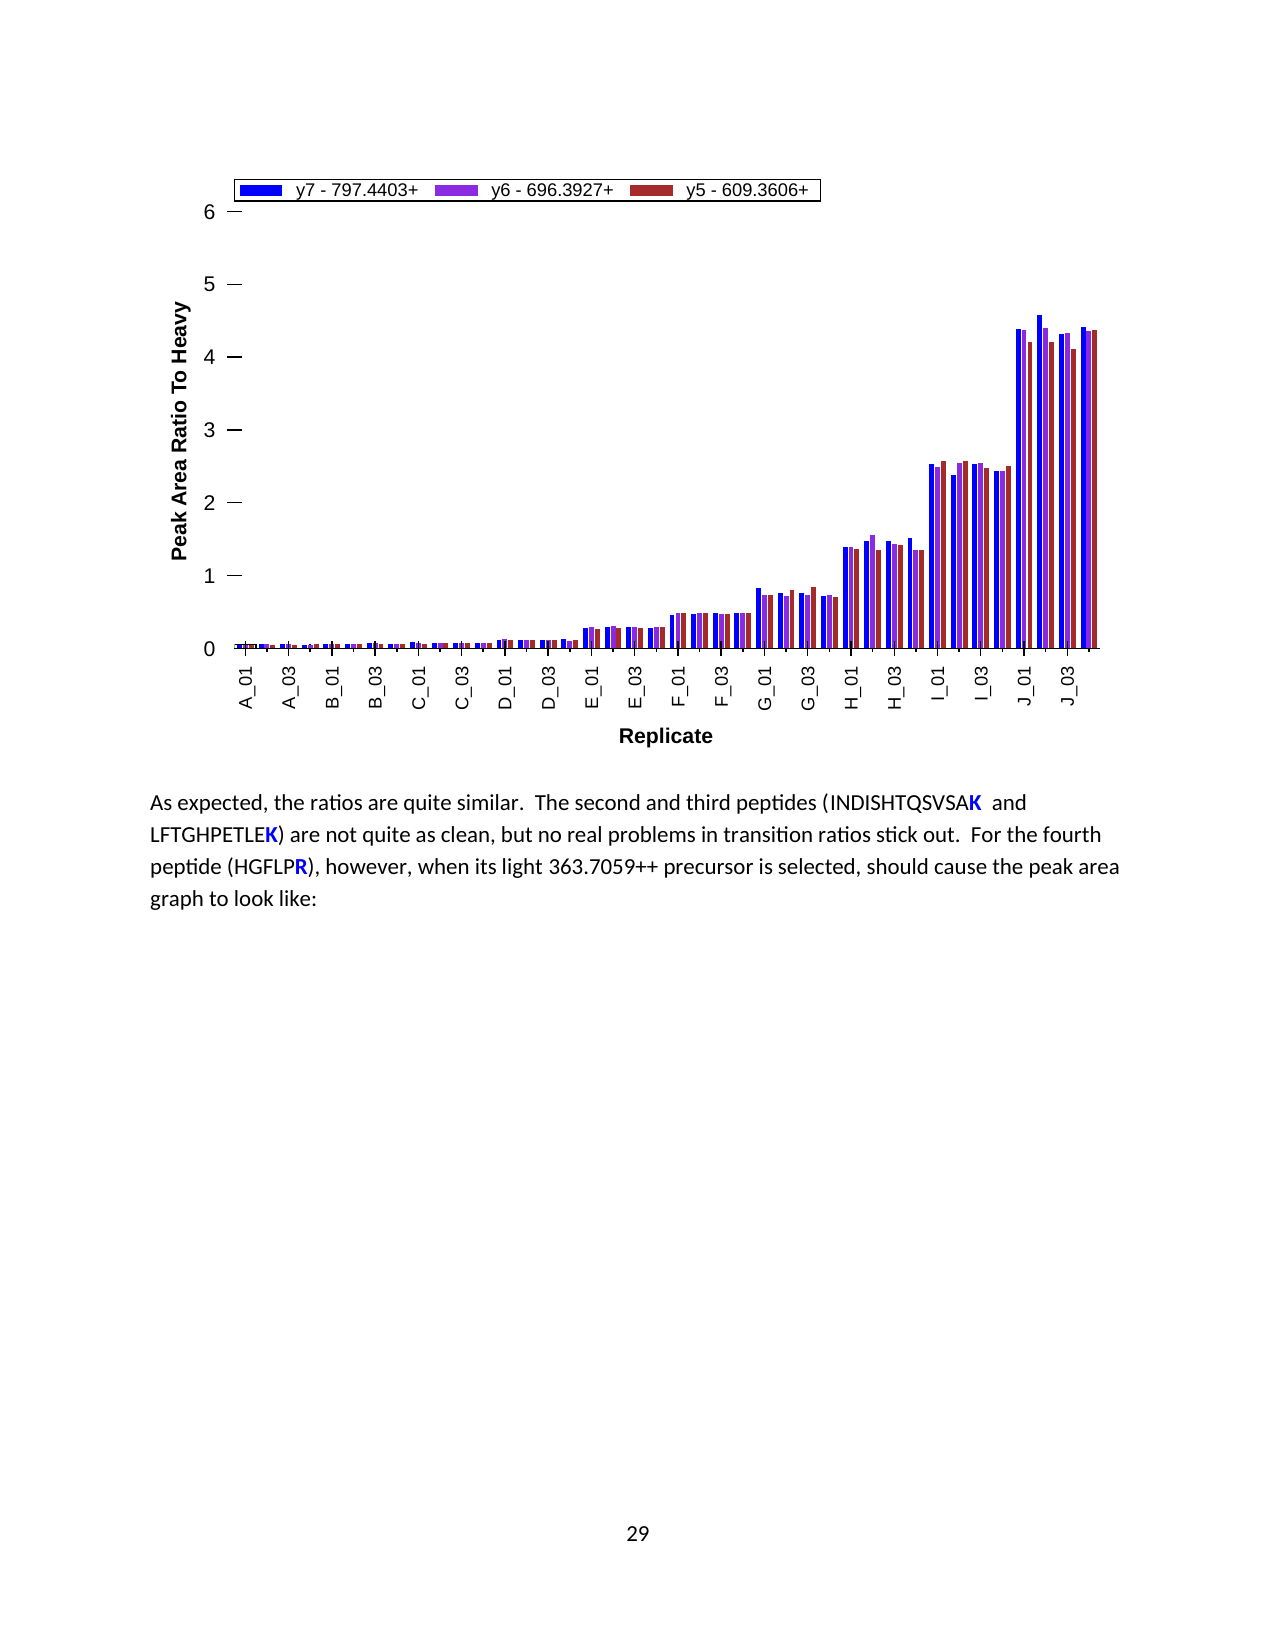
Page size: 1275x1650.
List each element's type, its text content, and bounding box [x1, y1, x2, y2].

text As expected, the ratios are quite similar. The second and third peptides (INDISHTQSVSAK and LFTGHPETLEK) are not quite as clean, but no real problems in transition ratios stick out. For the fourth peptide (HGFLPR), however, when its light 363.7059++ precursor is selected, should cause the peak area graph to look like: [150, 788, 1125, 912]
